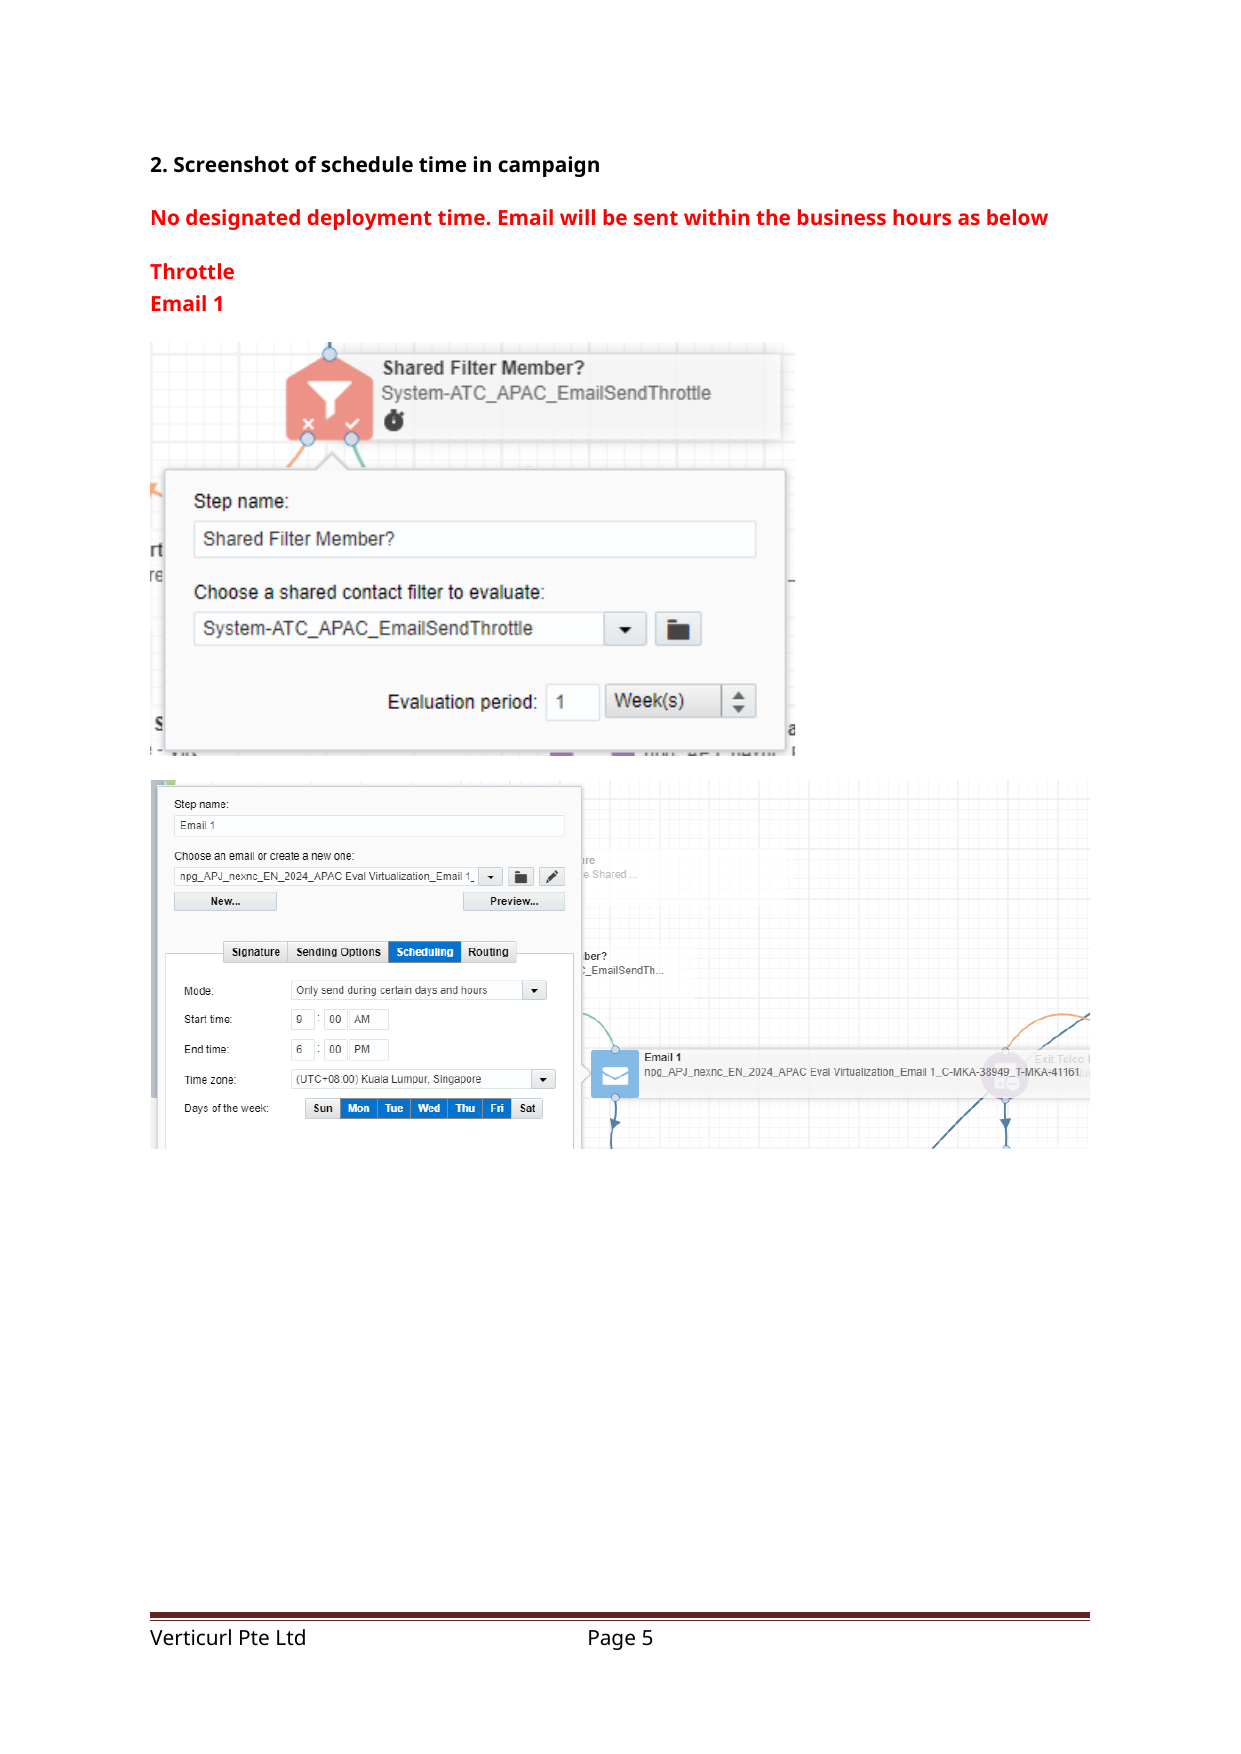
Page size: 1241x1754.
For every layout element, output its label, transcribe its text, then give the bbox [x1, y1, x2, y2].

picture [150, 342, 796, 756]
text 2. Screenshot of schedule time in campaign [150, 150, 1090, 178]
text Throttle Email 1 [150, 257, 1090, 318]
text No designated deployment time. Email will be sent within the business hours as below [150, 203, 1090, 232]
picture [150, 780, 1091, 1149]
